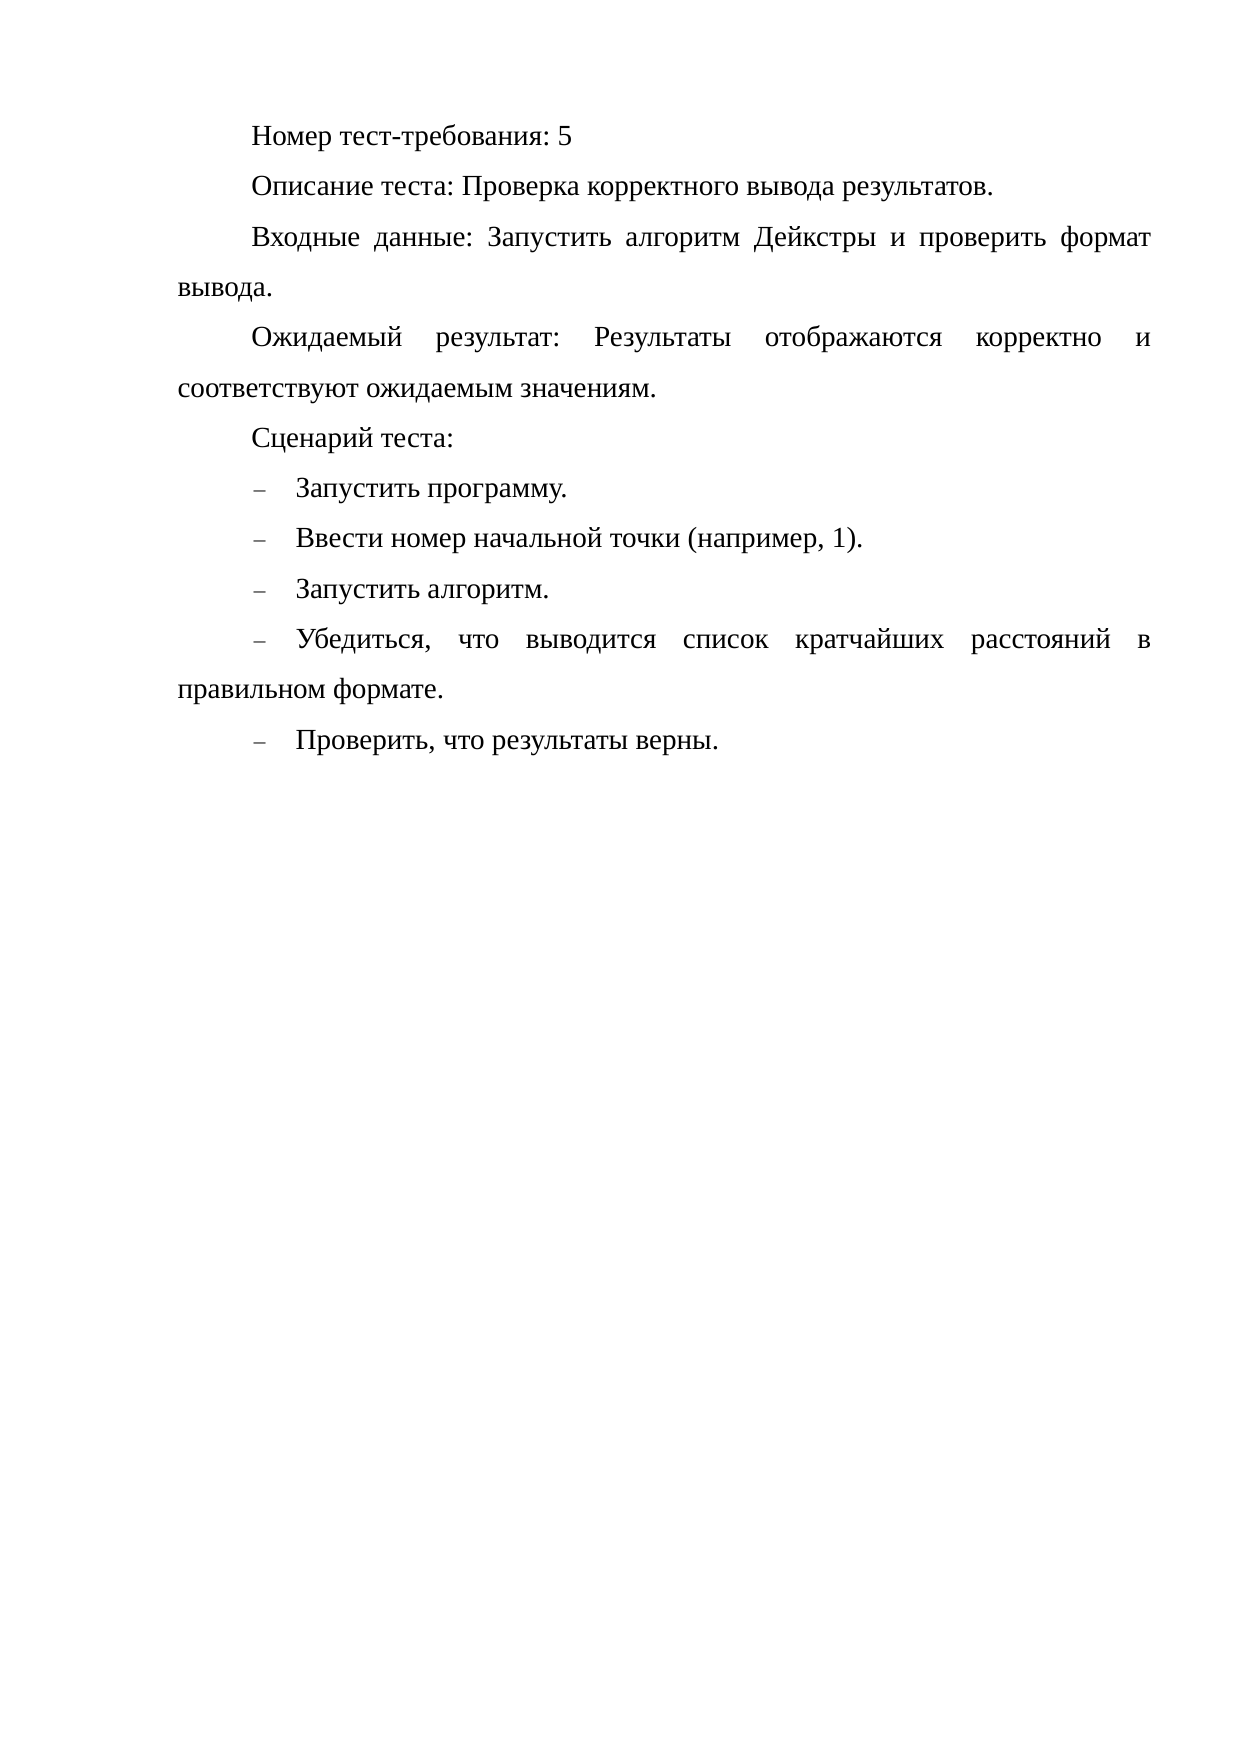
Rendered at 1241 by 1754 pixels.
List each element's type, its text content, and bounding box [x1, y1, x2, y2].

list Проверить, что результаты верны. [177, 722, 1152, 755]
text Сценарий теста: [177, 420, 1152, 453]
list Ввести номер начальной точки (например, 1). [177, 521, 1152, 554]
text Ожидаемый результат: Результаты отображаются корректно и соответствуют ожидаемым значениям. [177, 319, 1152, 403]
text Входные данные: Запустить алгоритм Дейкстры и проверить формат вывода. [177, 219, 1152, 303]
list Запустить программу. [177, 470, 1152, 504]
list Запустить алгоритм. [177, 571, 1152, 604]
text Описание теста: Проверка корректного вывода результатов. [177, 168, 1152, 202]
list Убедиться, что выводится список кратчайших расстояний в правильном формате. [177, 621, 1152, 705]
text Номер тест-требования: 5 [177, 118, 1152, 152]
